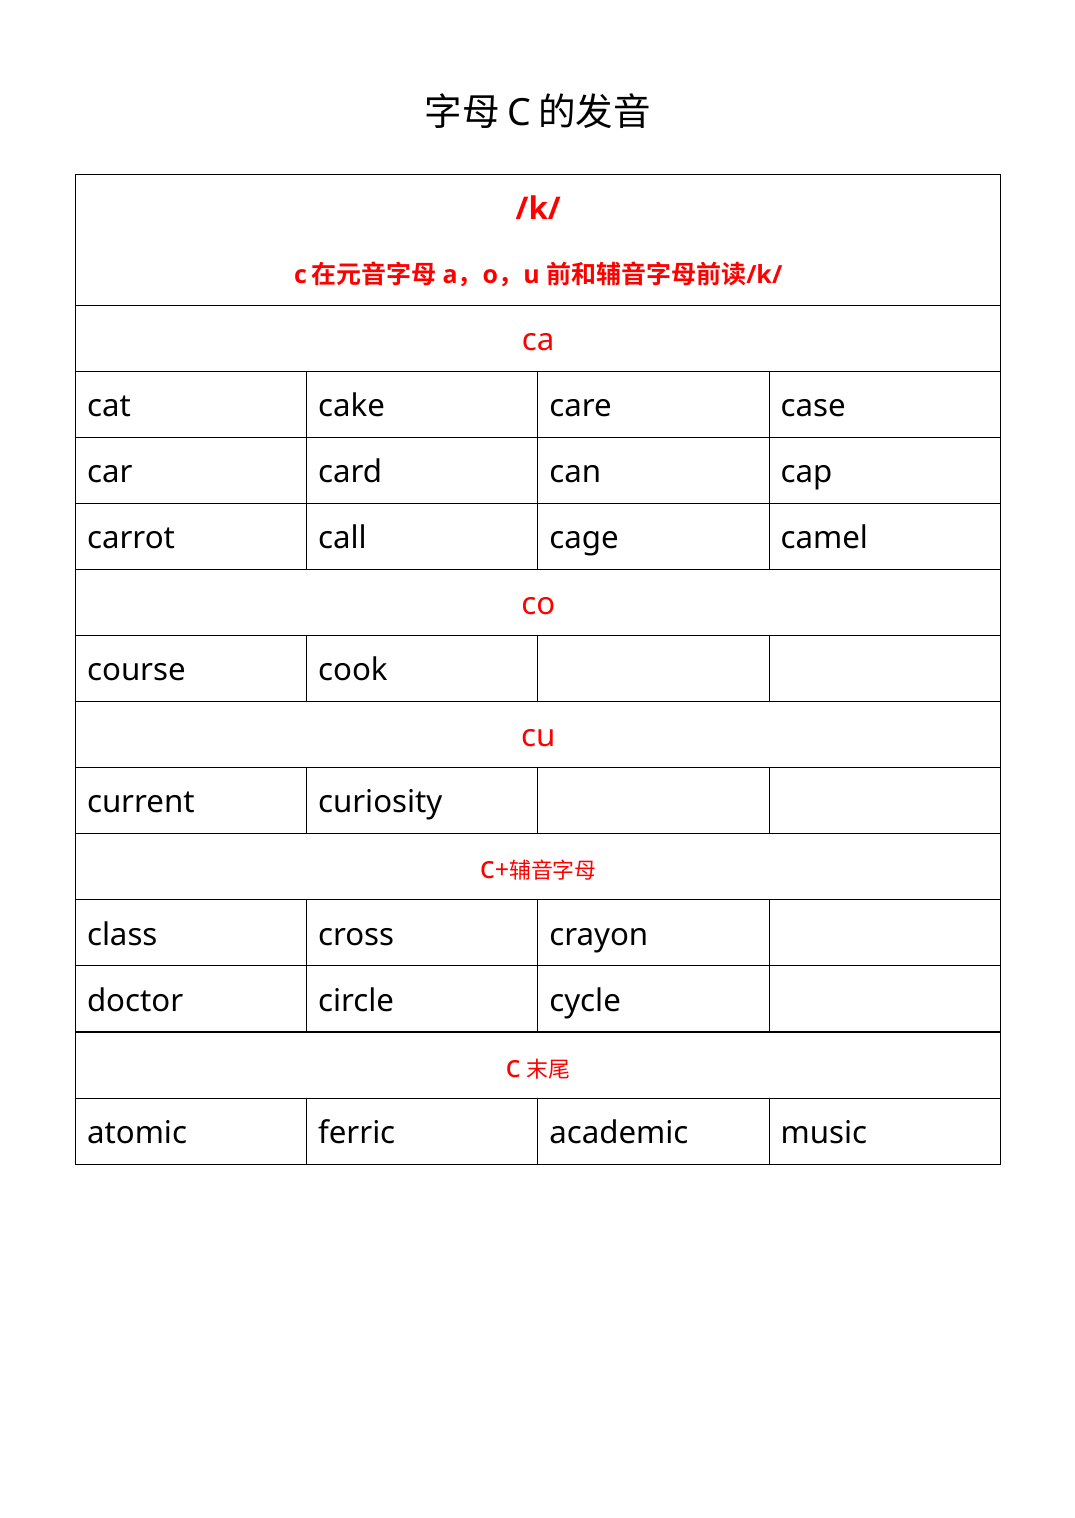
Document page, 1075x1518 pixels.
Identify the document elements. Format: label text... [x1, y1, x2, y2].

table_cell cage [538, 504, 769, 569]
table_cell crayon [538, 900, 769, 965]
table_cell academic [538, 1099, 769, 1163]
table_cell cook [307, 636, 537, 701]
table_cell cap [770, 438, 1000, 503]
table_cell carrot [76, 504, 306, 569]
table_cell c末尾 [76, 1033, 1000, 1097]
table_cell [770, 636, 1000, 701]
table_cell cycle [538, 966, 769, 1031]
table_cell cu [76, 702, 1000, 767]
table_cell [538, 768, 769, 833]
table_cell current [76, 768, 306, 833]
table_header /k/ c在元音字母 a，o，u 前和辅音字母前读/k/ [76, 175, 1000, 305]
table_cell [770, 768, 1000, 833]
table_cell atomic [76, 1099, 306, 1163]
table_cell curiosity [307, 768, 537, 833]
table_cell cat [76, 372, 306, 437]
table_cell [770, 966, 1000, 1031]
table_cell c+辅音字母 [76, 834, 1000, 899]
table_cell case [770, 372, 1000, 437]
table_cell can [538, 438, 769, 503]
table_cell call [307, 504, 537, 569]
table_cell cake [307, 372, 537, 437]
table_cell music [770, 1099, 1000, 1163]
text 字母C的发音 [75, 76, 1000, 141]
table_cell circle [307, 966, 537, 1031]
table_cell course [76, 636, 306, 701]
table_cell ferric [307, 1099, 537, 1163]
table_cell [770, 900, 1000, 965]
table_cell doctor [76, 966, 306, 1031]
table_cell cross [307, 900, 537, 965]
table_cell camel [770, 504, 1000, 569]
table_cell co [76, 570, 1000, 635]
table_cell class [76, 900, 306, 965]
table_cell [538, 636, 769, 701]
table_cell car [76, 438, 306, 503]
table_cell care [538, 372, 769, 437]
table_cell card [307, 438, 537, 503]
table_cell ca [76, 306, 1000, 371]
